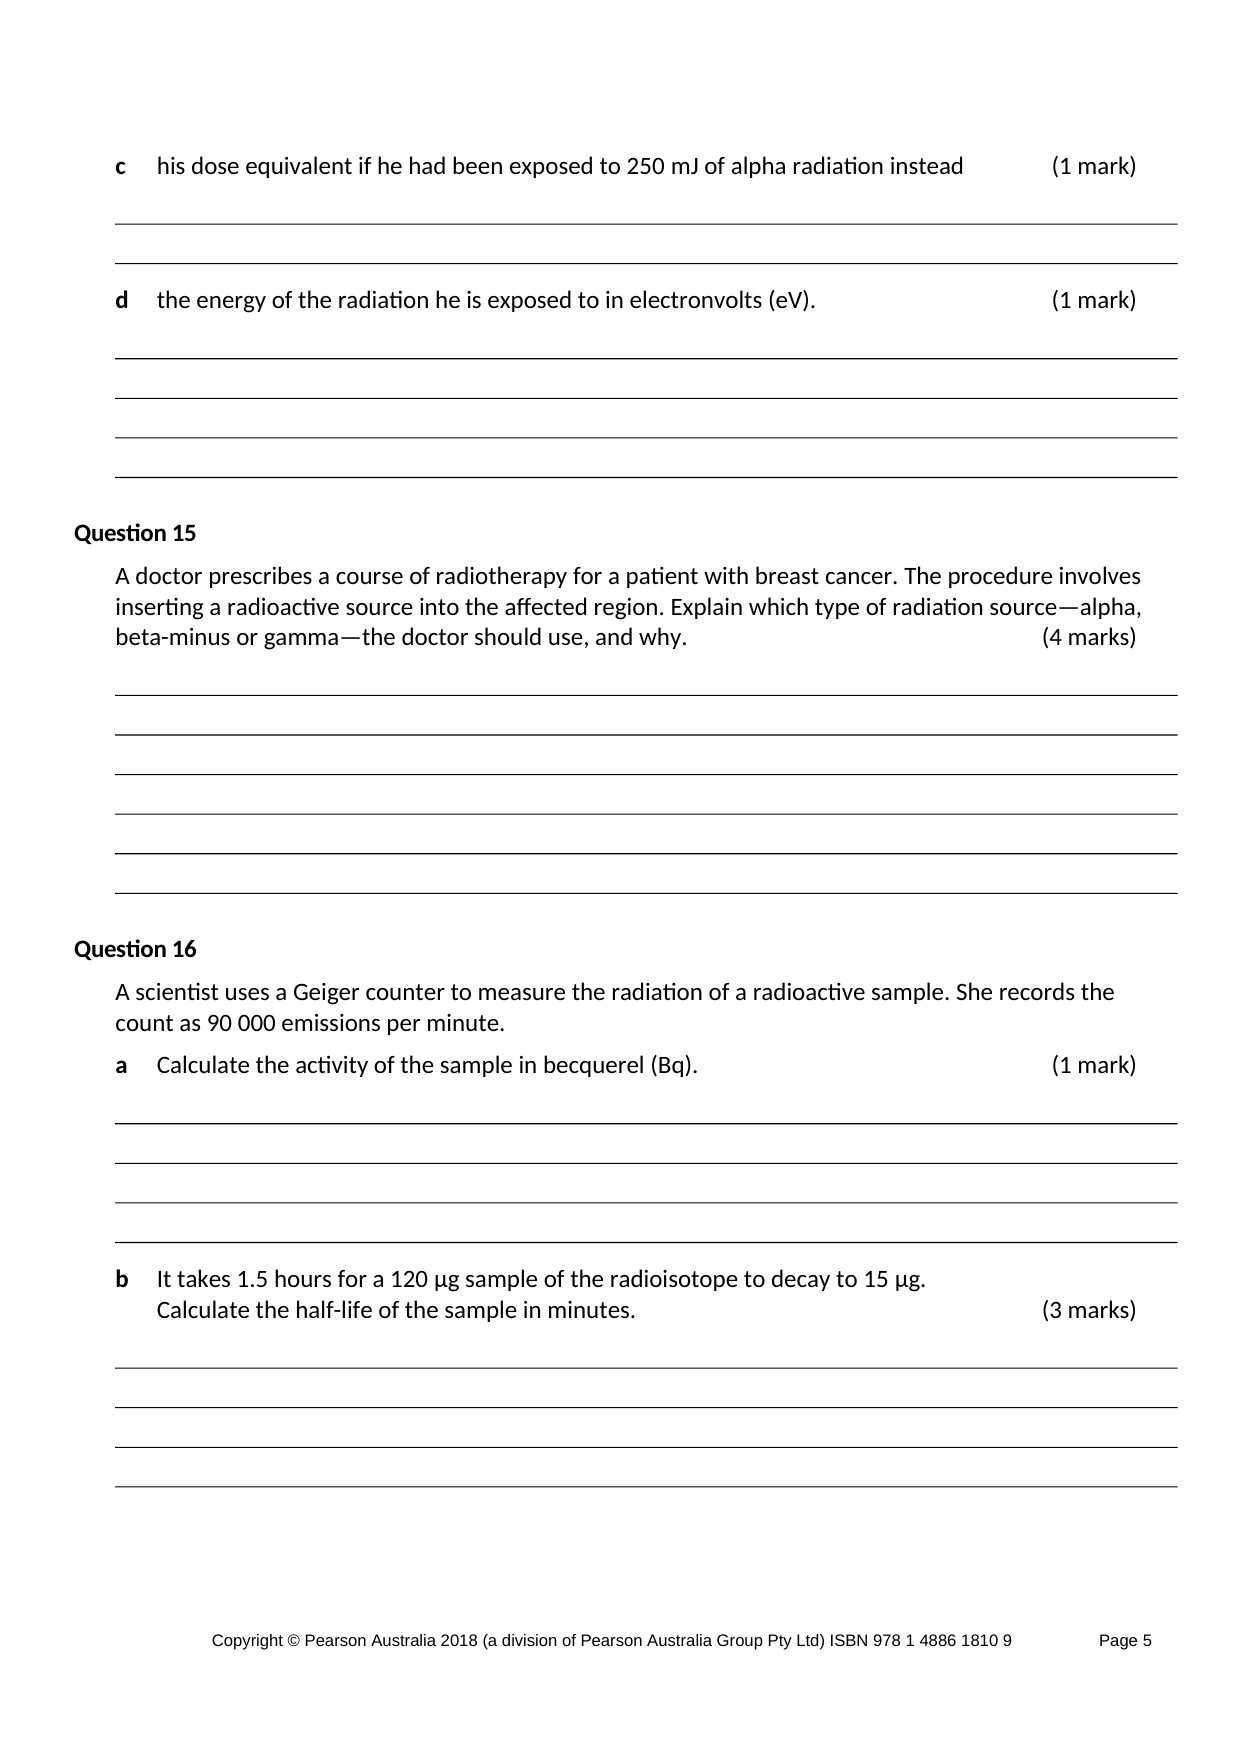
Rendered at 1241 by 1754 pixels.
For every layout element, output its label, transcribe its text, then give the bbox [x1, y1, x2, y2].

text Question 16 [74, 933, 1152, 964]
text b It takes 1.5 hours for a 120 µg sample of the radioisotope to decay to 15 µg. Calculate the half-life of the sample in minutes. (3 marks) [115, 1263, 1152, 1324]
text a Calculate the activity of the sample in becquerel (Bq). (1 mark) [115, 1050, 1152, 1080]
text Question 15 [74, 517, 1152, 548]
text A doctor prescribes a course of radiotherapy for a patient with breast cancer. The procedure involves inserting a radioactive source into the affected region. Explain which type of radiation source—alpha, beta-minus or gamma—the doctor should use, and why. (4 marks) [115, 560, 1152, 652]
text c his dose equivalent if he had been exposed to 250 mJ of alpha radiation instead (1 mark) [115, 150, 1152, 181]
text A scientist uses a Geiger counter to measure the radiation of a radioactive sample. She records the count as 90 000 emissions per minute. [115, 976, 1152, 1037]
text d the energy of the radiation he is exposed to in electronvolts (eV). (1 mark) [115, 285, 1152, 315]
